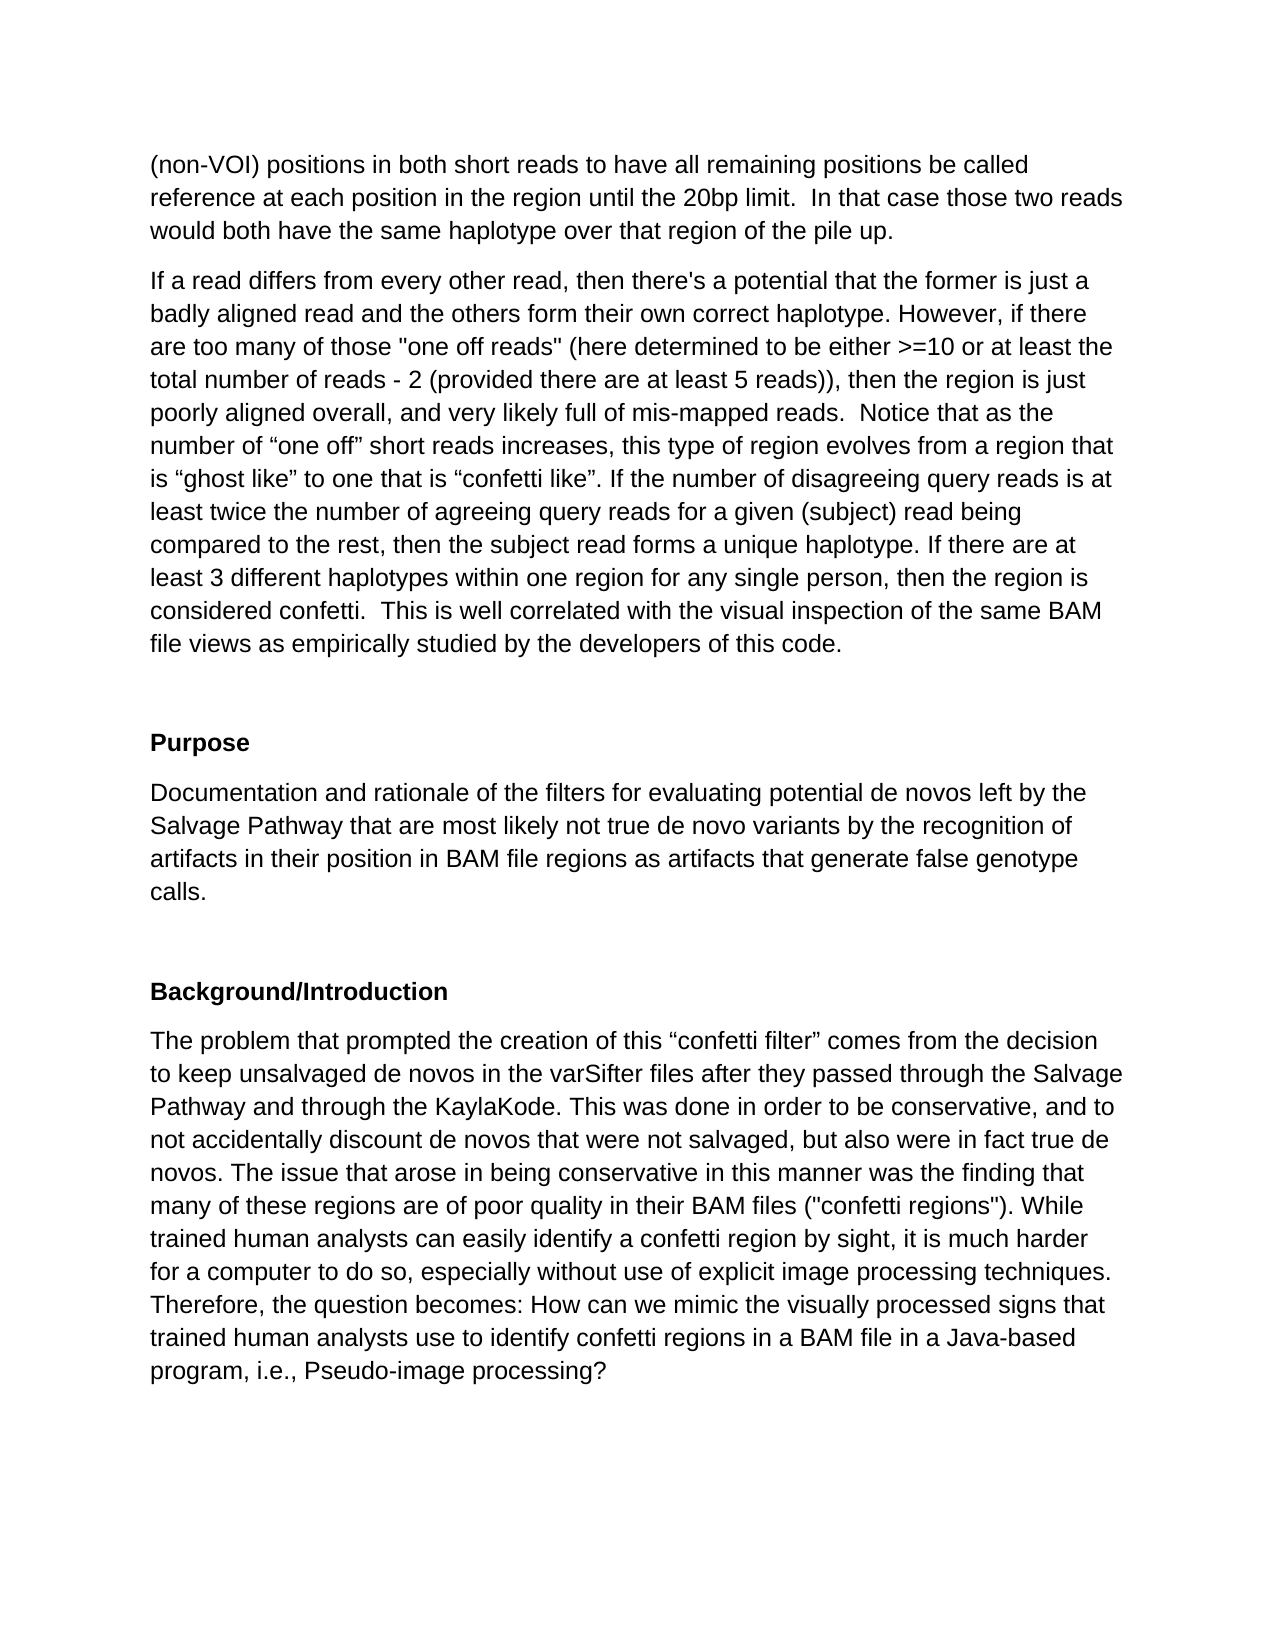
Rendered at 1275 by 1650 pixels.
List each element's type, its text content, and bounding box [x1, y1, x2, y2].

text Background/Introduction [150, 976, 1125, 1005]
text Documentation and rationale of the filters for evaluating potential de novos left by the Salvage Pathway that are most likely not true de novo variants by the recognition of artifacts in their position in BAM file regions as artifacts that generate false genotype calls. [150, 778, 1125, 906]
text Purpose [150, 728, 1125, 757]
text The problem that prompted the creation of this “confetti filter” comes from the decision to keep unsalvaged de novos in the varSifter files after they passed through the Salvage Pathway and through the KaylaKode. This was done in order to be conservative, and to not accidentally discount de novos that were not salvaged, but also were in fact true de novos. The issue that arose in being conservative in this manner was the finding that many of these regions are of poor quality in their BAM files ("confetti regions"). While trained human analysts can easily identify a confetti region by sight, it is much harder for a computer to do so, especially without use of explicit image processing techniques. Therefore, the question becomes: How can we mimic the visually processed signs that trained human analysts use to identify confetti regions in a BAM file in a Java-based program, i.e., Pseudo-image processing? [150, 1026, 1125, 1385]
text If a read differs from every other read, then there's a potential that the former is just a badly aligned read and the others form their own correct haplotype. However, if there are too many of those "one off reads" (here determined to be either >=10 or at least the total number of reads - 2 (provided there are at least 5 reads)), then the region is just poorly aligned overall, and very likely full of mis-mapped reads. Notice that as the number of “one off” short reads increases, this type of region evolves from a region that is “ghost like” to one that is “confetti like”. If the number of disagreeing query reads is at least twice the number of agreeing query reads for a given (subject) read being compared to the rest, then the subject read forms a unique haplotype. If there are at least 3 different haplotypes within one region for any single person, then the region is considered confetti. This is well correlated with the visual inspection of the same BAM file views as empirically studied by the developers of this code. [150, 266, 1125, 658]
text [150, 150, 1125, 245]
